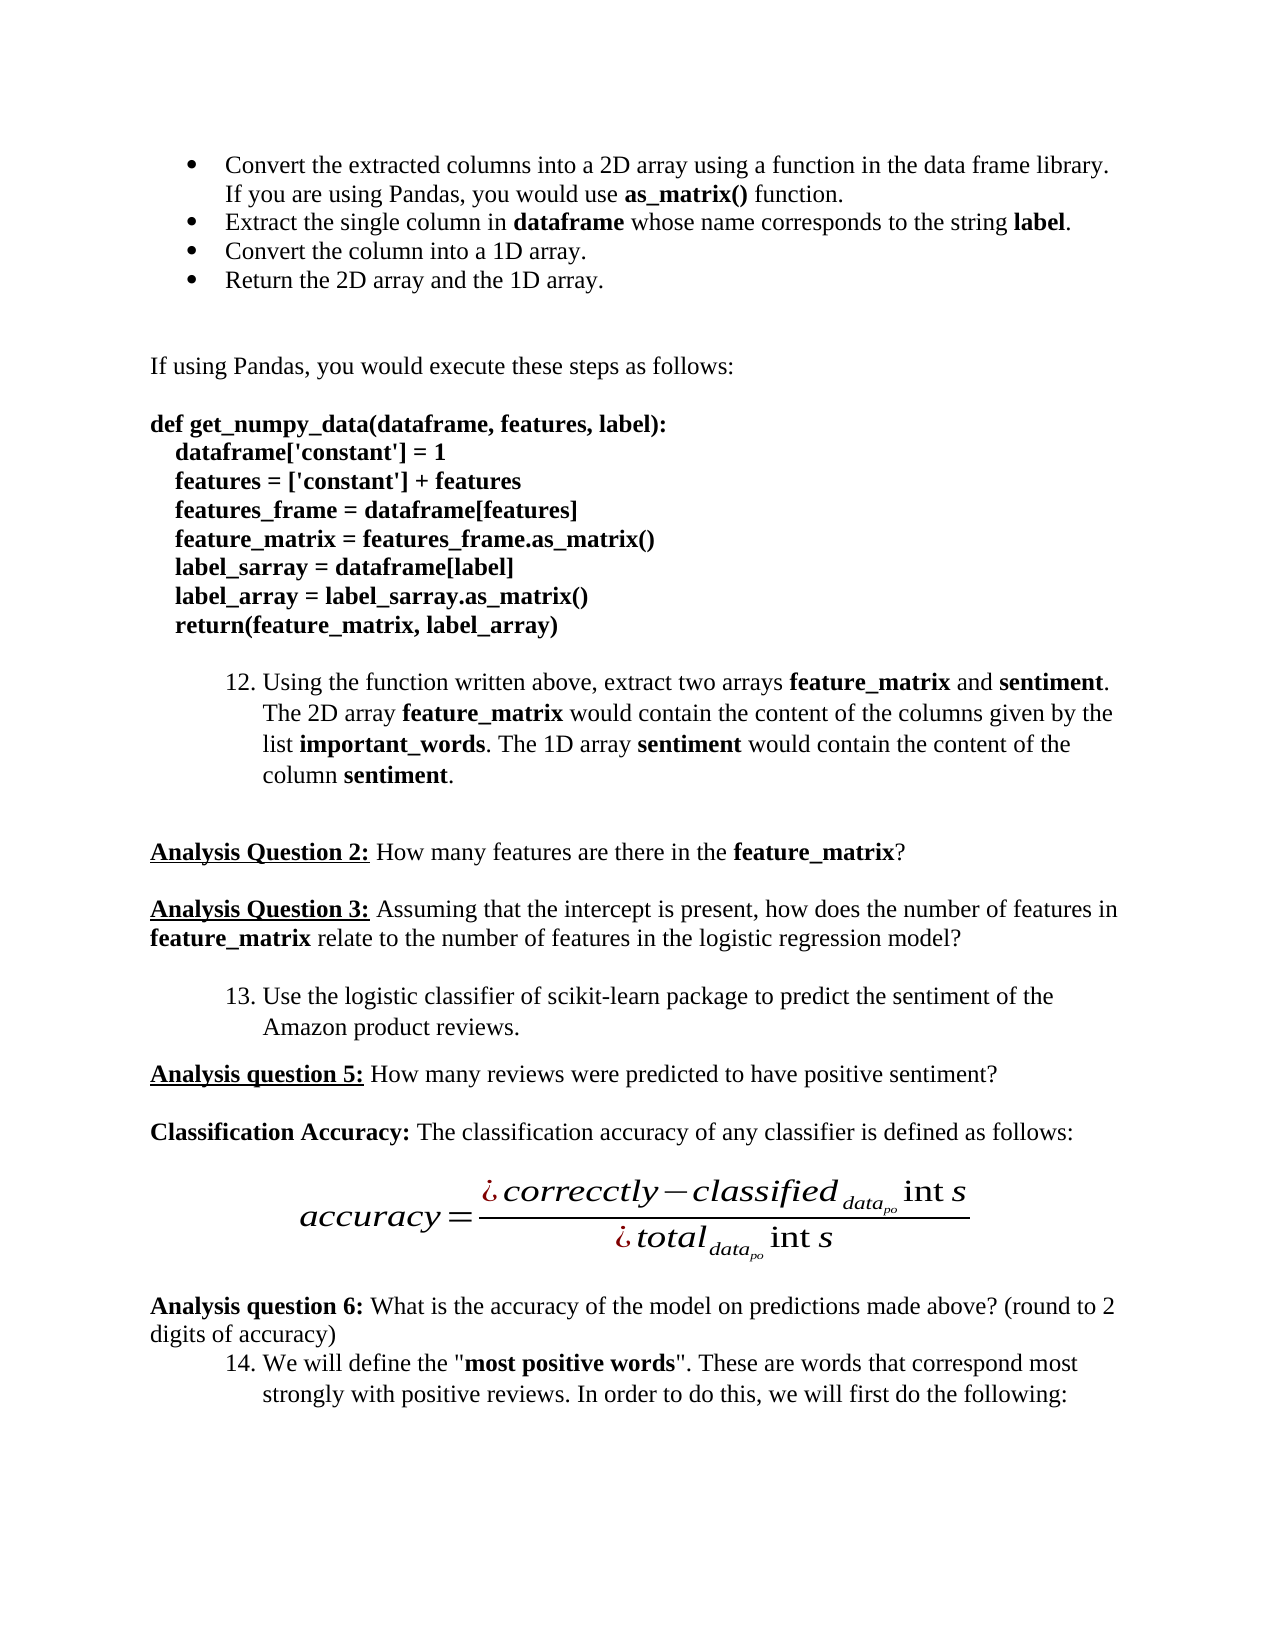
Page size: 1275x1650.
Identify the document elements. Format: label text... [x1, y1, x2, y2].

list Using the function written above, extract two arrays feature_matrix and sentiment. The 2D array feature_matrix would contain the content of the columns given by the list important_words. The 1D array sentiment would contain the content of the column sentiment. [225, 667, 1125, 789]
text features = ['constant'] + features [150, 466, 1125, 495]
text return(feature_matrix, label_array) [150, 610, 1125, 639]
list Convert the column into a 1D array. [187, 236, 1125, 265]
text dataframe['constant'] = 1 [150, 437, 1125, 466]
text Analysis question 6: What is the accuracy of the model on predictions made above? (round to 2 digits of accuracy) [150, 1291, 1125, 1348]
list We will define the "most positive words". These are words that correspond most strongly with positive reviews. In order to do this, we will first do the following: [225, 1348, 1125, 1408]
text features_frame = dataframe[features] [150, 495, 1125, 524]
list Return the 2D array and the 1D array. [187, 265, 1125, 294]
text Analysis question 5: How many reviews were predicted to have positive sentiment? [150, 1059, 1125, 1088]
list Convert the extracted columns into a 2D array using a function in the data frame library. If you are using Pandas, you would use as_matrix() function. [187, 150, 1125, 207]
text Analysis Question 3: Assuming that the intercept is present, how does the number of features in feature_matrix relate to the number of features in the logistic regression model? [150, 894, 1125, 952]
text Classification Accuracy: The classification accuracy of any classifier is defined as follows: [150, 1117, 1125, 1146]
text feature_matrix = features_frame.as_matrix() [150, 524, 1125, 552]
text Analysis Question 2: How many features are there in the feature_matrix? [150, 837, 1125, 866]
list Extract the single column in dataframe whose name corresponds to the string label. [187, 207, 1125, 236]
text If using Pandas, you would execute these steps as follows: [150, 351, 1125, 380]
list Use the logistic classifier of scikit-learn package to predict the sentiment of the Amazon product reviews. [225, 981, 1125, 1041]
text def get_numpy_data(dataframe, features, label): [150, 409, 1125, 437]
text label_sarray = dataframe[label] [150, 552, 1125, 581]
text label_array = label_sarray.as_matrix() [150, 581, 1125, 610]
